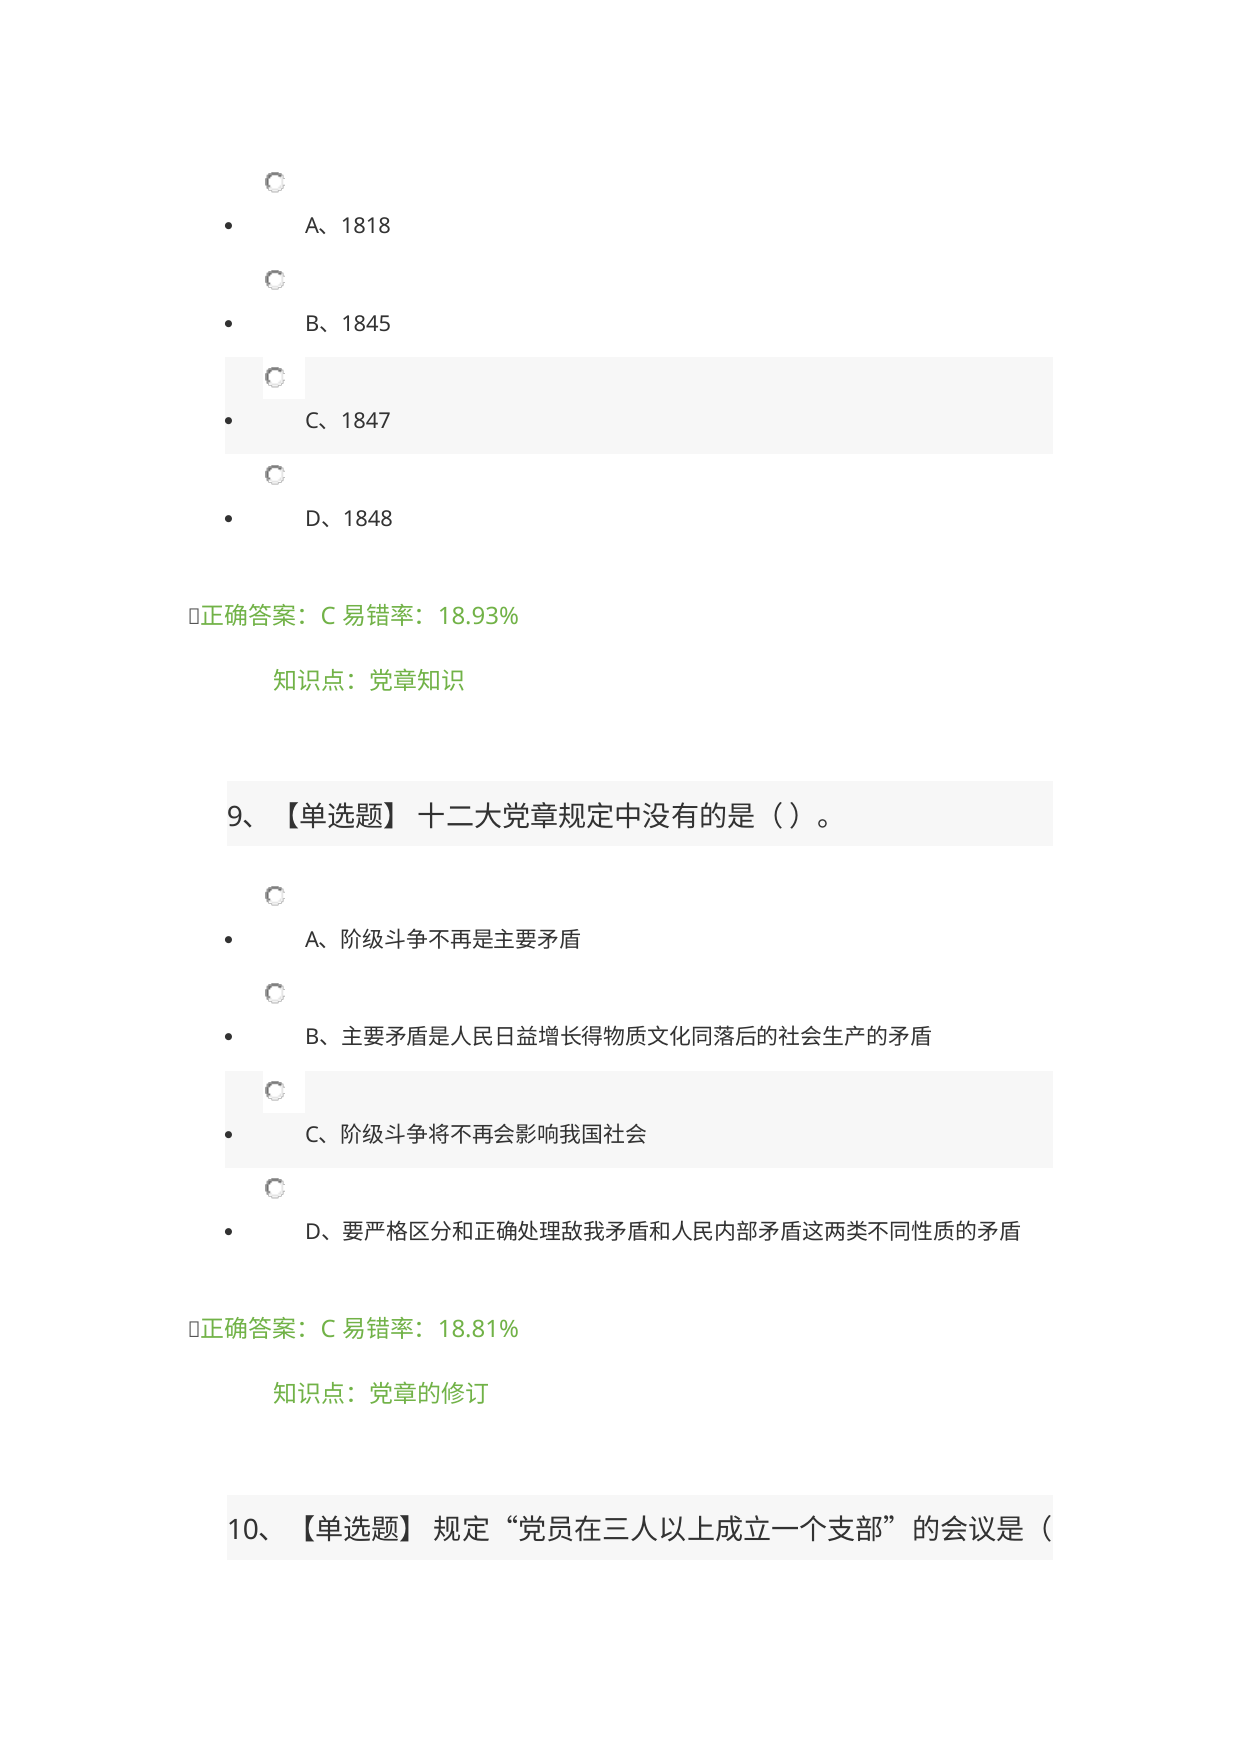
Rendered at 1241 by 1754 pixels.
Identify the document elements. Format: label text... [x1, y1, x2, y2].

list B、主要矛盾是人民日益增长得物质文化同落后的社会生产的矛盾 [225, 973, 1053, 1071]
list A、1818 [225, 162, 1053, 259]
list C、阶级斗争将不再会影响我国社会 [225, 1071, 1053, 1168]
list D、1848 [225, 454, 1053, 552]
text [227, 1495, 1053, 1560]
text 知识点：党章的修订 [273, 1360, 982, 1425]
text 正确答案：C 易错率：18.81% [187, 1295, 1053, 1360]
list B、1845 [225, 259, 1053, 357]
list C、1847 [225, 357, 1053, 454]
text 9、【单选题】 十二大党章规定中没有的是（ ）。 [227, 781, 1053, 846]
text 知识点：党章知识 [273, 646, 982, 711]
text 正确答案：C 易错率：18.93% [187, 581, 1053, 646]
list D、要严格区分和正确处理敌我矛盾和人民内部矛盾这两类不同性质的矛盾 [225, 1168, 1053, 1266]
list A、阶级斗争不再是主要矛盾 [225, 876, 1053, 973]
